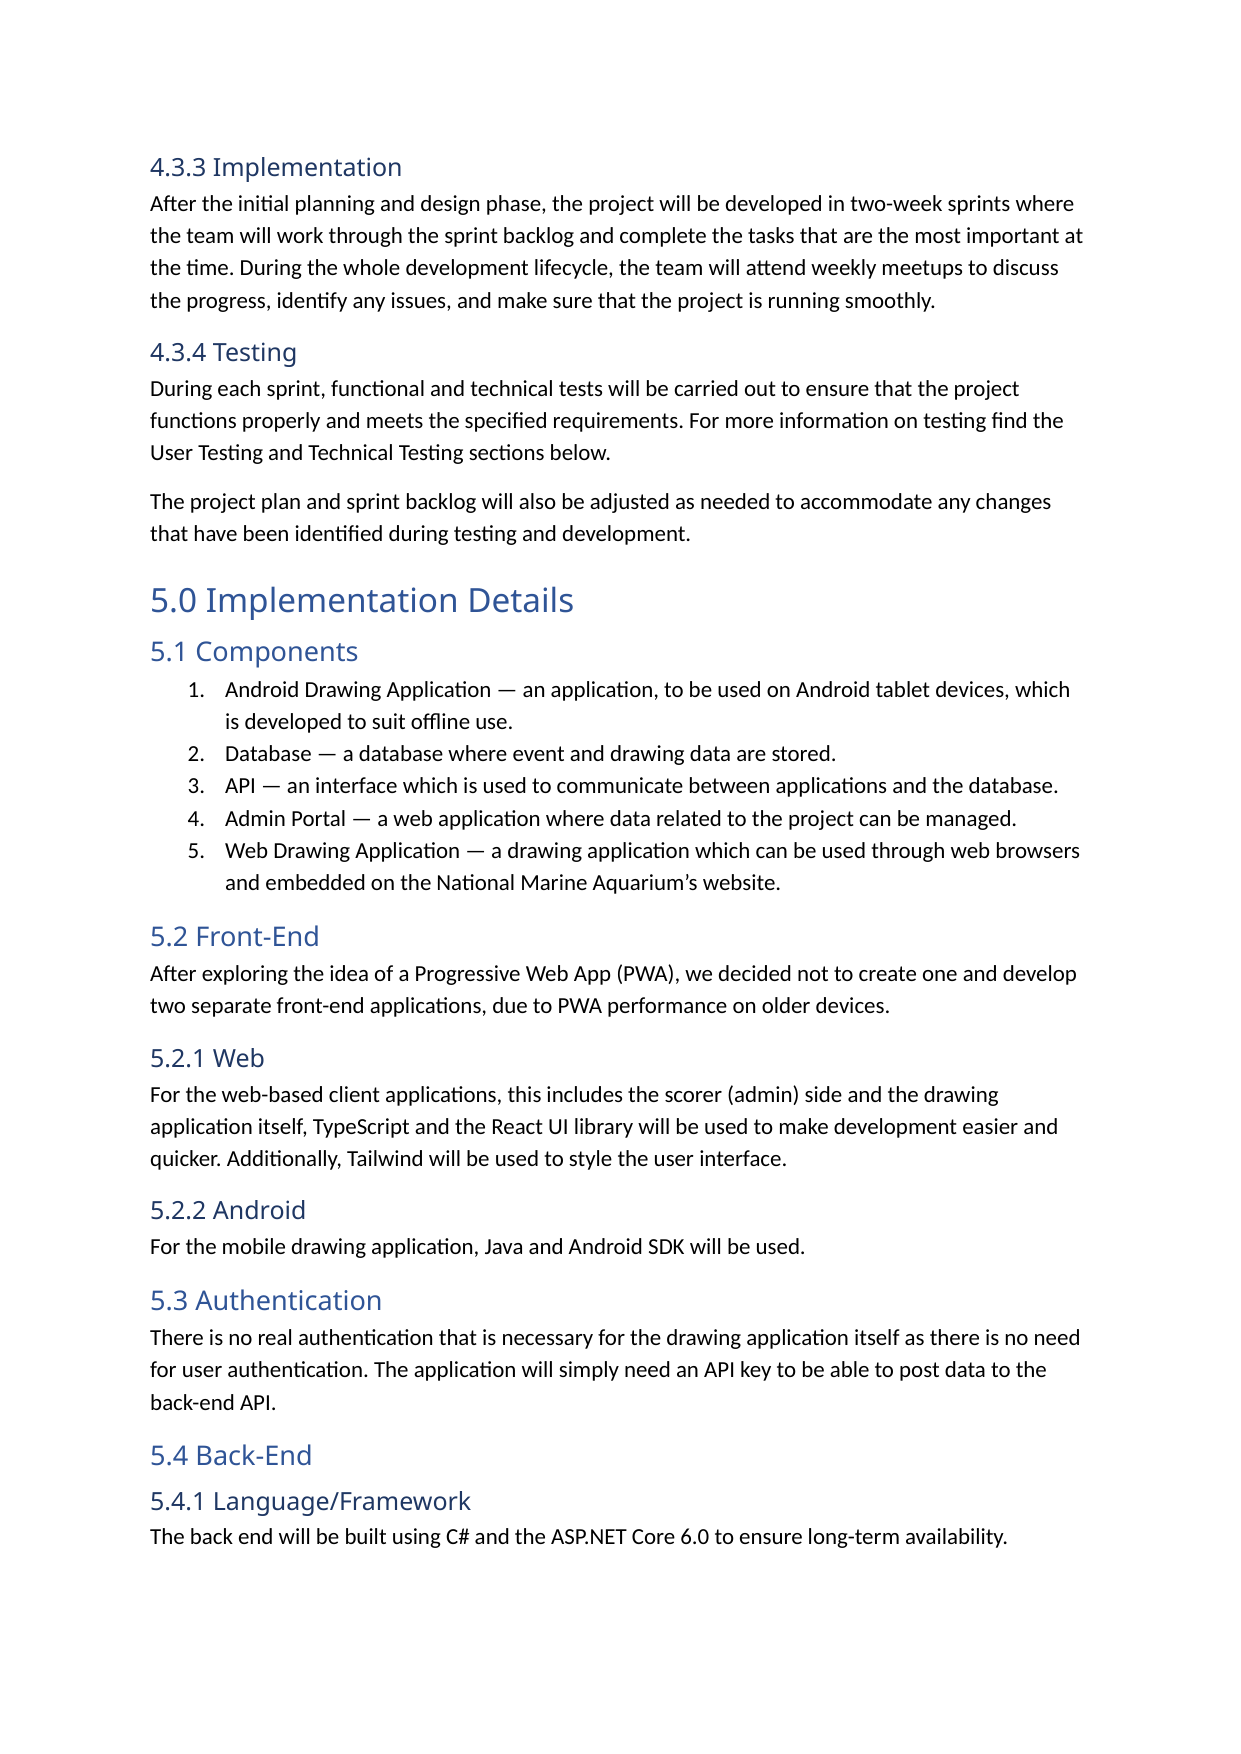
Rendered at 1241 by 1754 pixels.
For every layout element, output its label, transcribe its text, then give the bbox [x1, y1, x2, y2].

text The back end will be built using C# and the ASP.NET Core 6.0 to ensure long-term availability. [150, 1522, 1090, 1550]
subtitle 5.2 Front-End [150, 917, 1090, 954]
subtitle 5.2.1 Web [150, 1041, 1090, 1074]
text There is no real authentication that is necessary for the drawing application itself as there is no need for user authentication. The application will simply need an API key to be able to post data to the back-end API. [150, 1323, 1090, 1416]
text For the mobile drawing application, Java and Android SDK will be used. [150, 1232, 1090, 1260]
subtitle 5.0 Implementation Details [150, 576, 1090, 622]
list Web Drawing Application — a drawing application which can be used through web browsers and embedded on the National Marine Aquarium’s website. [187, 836, 1090, 896]
subtitle 5.3 Authentication [150, 1281, 1090, 1318]
list API — an interface which is used to communicate between applications and the database. [187, 772, 1090, 800]
text During each sprint, functional and technical tests will be carried out to ensure that the project functions properly and meets the specified requirements. For more information on testing find the User Testing and Technical Testing sections below. [150, 374, 1090, 466]
text After the initial planning and design phase, the project will be developed in two-week sprints where the team will work through the sprint backlog and complete the tasks that are the most important at the time. During the whole development lifecycle, the team will attend weekly meetups to discuss the progress, identify any issues, and make sure that the project is running smoothly. [150, 189, 1090, 314]
subtitle 5.1 Components [150, 633, 1090, 669]
text After exploring the idea of a Progressive Web App (PWA), we decided not to create one and develop two separate front-end applications, due to PWA performance on older devices. [150, 959, 1090, 1020]
subtitle 5.4.1 Language/Framework [150, 1483, 1090, 1517]
subtitle 5.2.2 Android [150, 1193, 1090, 1227]
subtitle 4.3.3 Implementation [150, 150, 1090, 184]
subtitle 4.3.4 Testing [150, 334, 1090, 369]
list Admin Portal — a web application where data related to the project can be managed. [187, 804, 1090, 832]
list Database — a database where event and drawing data are stored. [187, 739, 1090, 767]
text The project plan and sprint backlog will also be adjusted as needed to accommodate any changes that have been identified during testing and development. [150, 487, 1090, 547]
subtitle 5.4 Back-End [150, 1437, 1090, 1473]
text For the web-based client applications, this includes the scorer (admin) side and the drawing application itself, TypeScript and the React UI library will be used to make development easier and quicker. Additionally, Tailwind will be used to style the user interface. [150, 1080, 1090, 1172]
list Android Drawing Application — an application, to be used on Android tablet devices, which is developed to suit offline use. [187, 675, 1090, 735]
